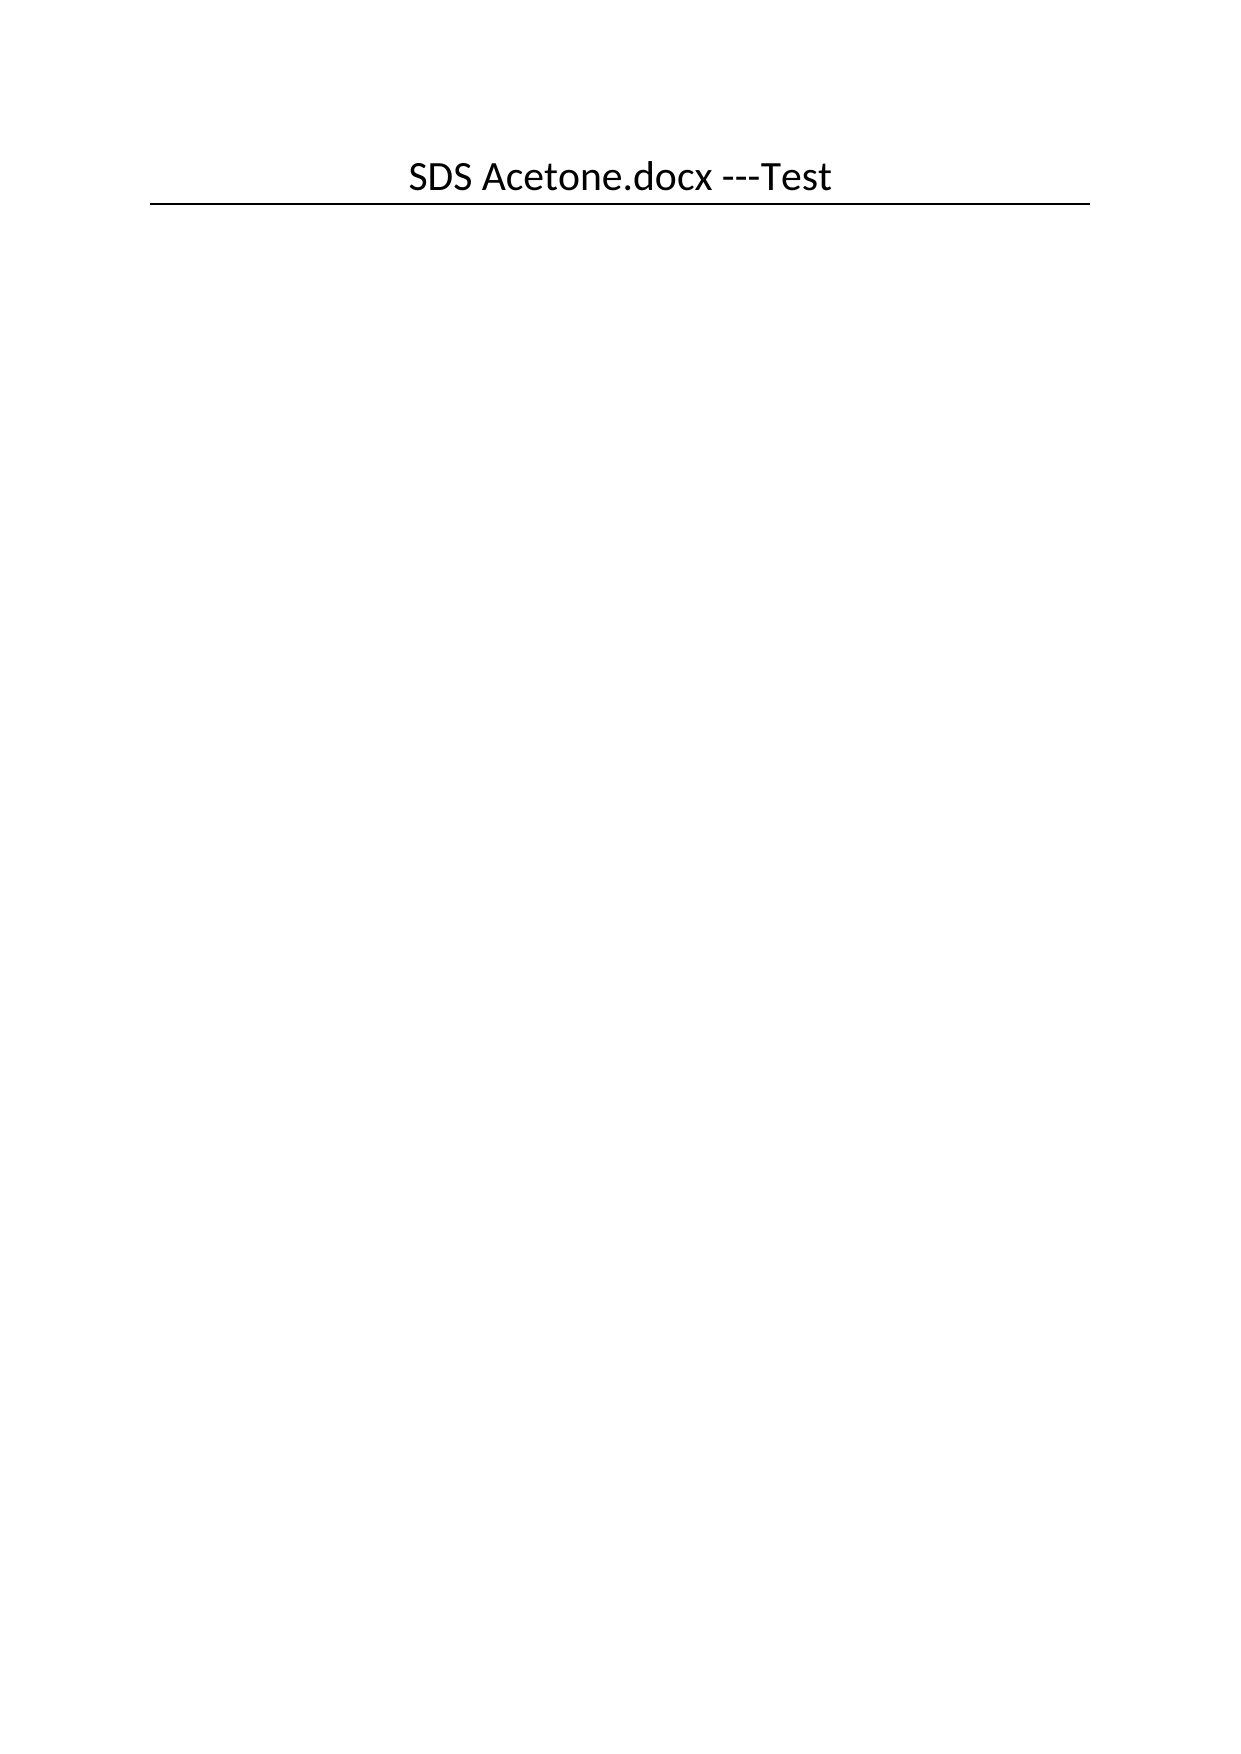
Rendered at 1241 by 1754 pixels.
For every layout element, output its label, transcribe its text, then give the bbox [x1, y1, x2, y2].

text SDS Acetone.docx ---Test [150, 150, 1090, 203]
